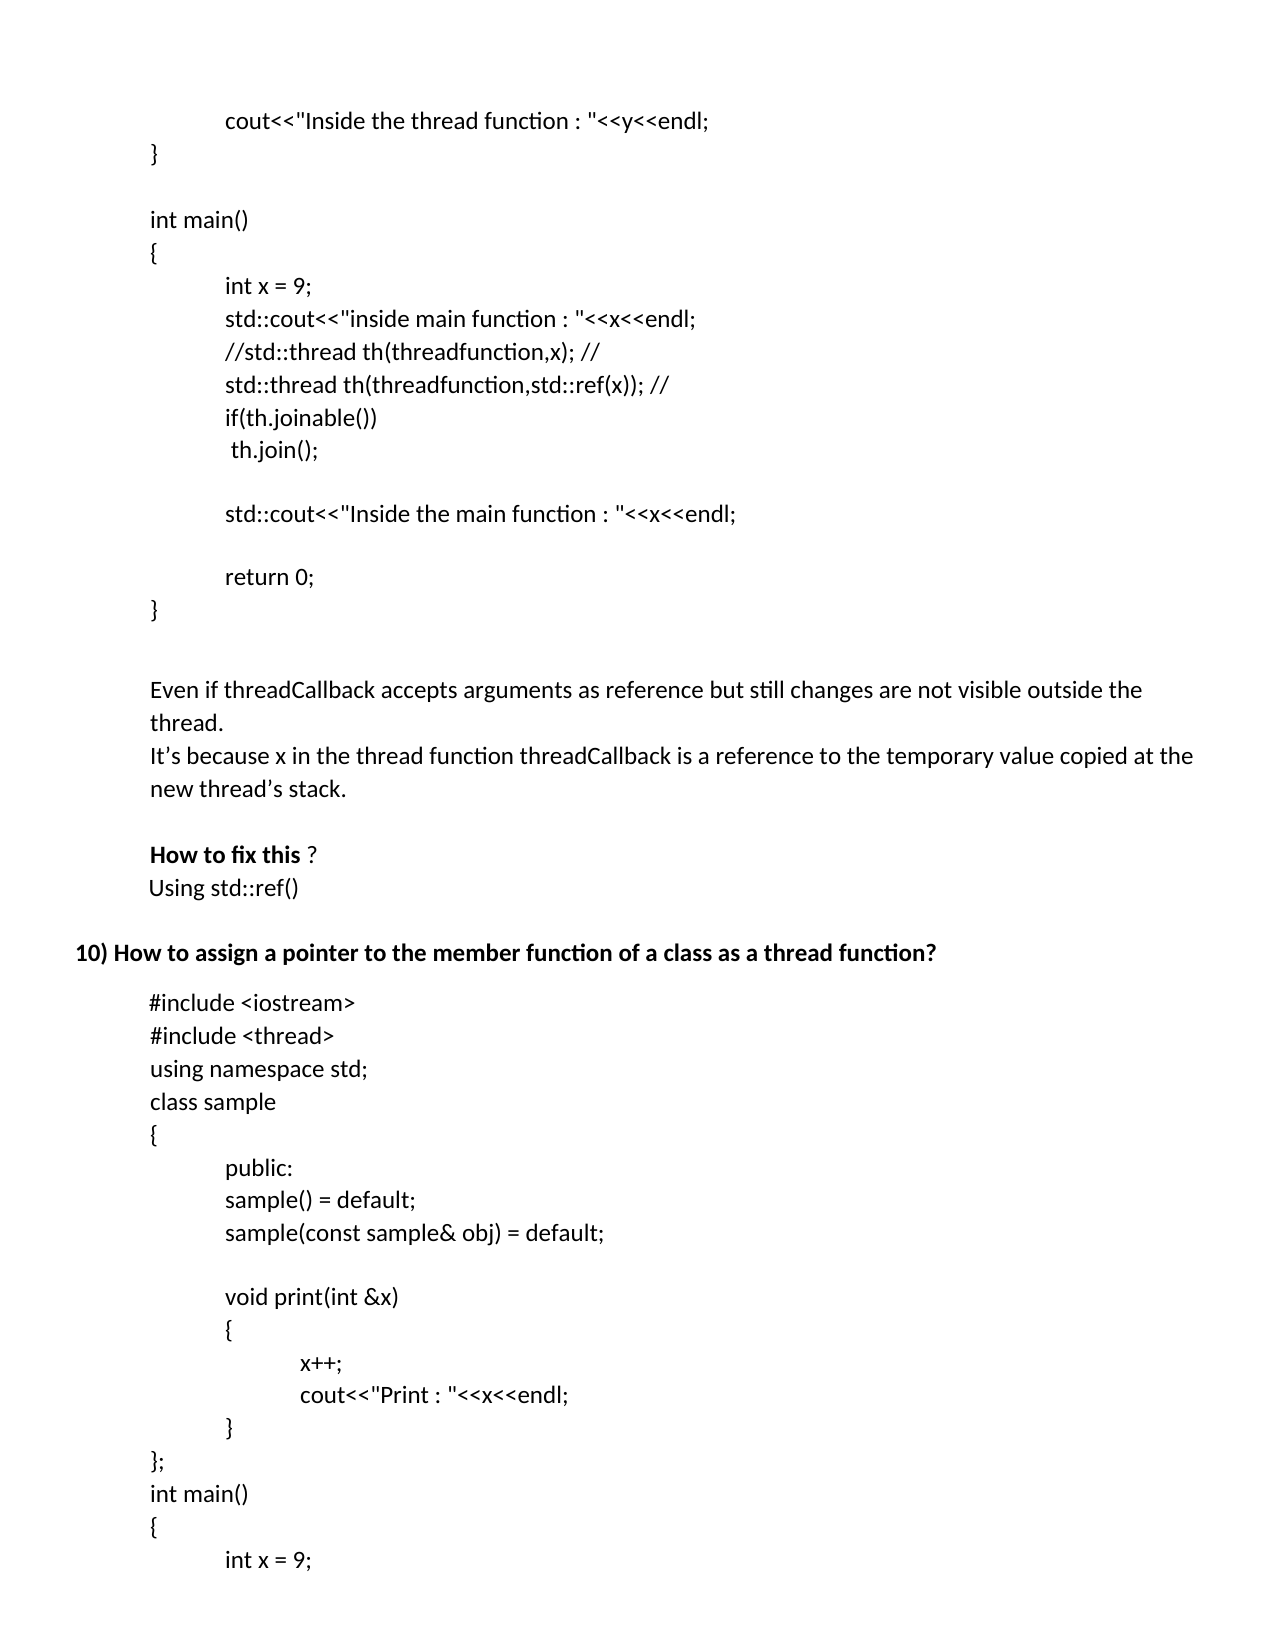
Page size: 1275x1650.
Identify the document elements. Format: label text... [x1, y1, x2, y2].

text Using std::ref() [75, 872, 1200, 902]
text public: [75, 1152, 1200, 1182]
text It’s because x in the thread function threadCallback is a reference to the temporary value copied at the new thread’s stack. [150, 740, 1200, 803]
text } [75, 1412, 1200, 1443]
text std::cout<<"inside main function : "<<x<<endl; [75, 303, 1200, 333]
text std::thread th(threadfunction,std::ref(x)); // [75, 369, 1200, 399]
text cout<<"Print : "<<x<<endl; [75, 1379, 1200, 1410]
text #include <thread> [75, 1020, 1200, 1051]
text }; [75, 1445, 1200, 1476]
text //std::thread th(threadfunction,x); // [75, 336, 1200, 366]
text #include <iostream> [75, 987, 1200, 1018]
text return 0; [75, 561, 1200, 592]
text int main() [75, 1478, 1200, 1509]
text { [75, 1314, 1200, 1344]
text th.join(); [75, 434, 1200, 465]
text { [75, 237, 1200, 268]
text std::cout<<"Inside the main function : "<<x<<endl; [75, 498, 1200, 528]
text } [75, 138, 1200, 169]
text { [75, 1511, 1200, 1542]
text class sample [75, 1086, 1200, 1116]
text } [75, 594, 1200, 625]
text int x = 9; [75, 270, 1200, 301]
text using namespace std; [75, 1053, 1200, 1083]
text if(th.joinable()) [75, 402, 1200, 432]
text sample() = default; [75, 1184, 1200, 1215]
text cout<<"Inside the thread function : "<<y<<endl; [75, 105, 1200, 136]
text sample(const sample& obj) = default; [75, 1217, 1200, 1248]
text Even if threadCallback accepts arguments as reference but still changes are not visible outside the thread. [150, 674, 1200, 738]
text int x = 9; [75, 1544, 1200, 1575]
text 10) How to assign a pointer to the member function of a class as a thread function? [75, 937, 1200, 968]
text void print(int &x) [75, 1281, 1200, 1311]
text How to fix this ? [150, 839, 1200, 869]
text { [75, 1119, 1200, 1149]
text x++; [75, 1347, 1200, 1377]
text int main() [75, 204, 1200, 235]
